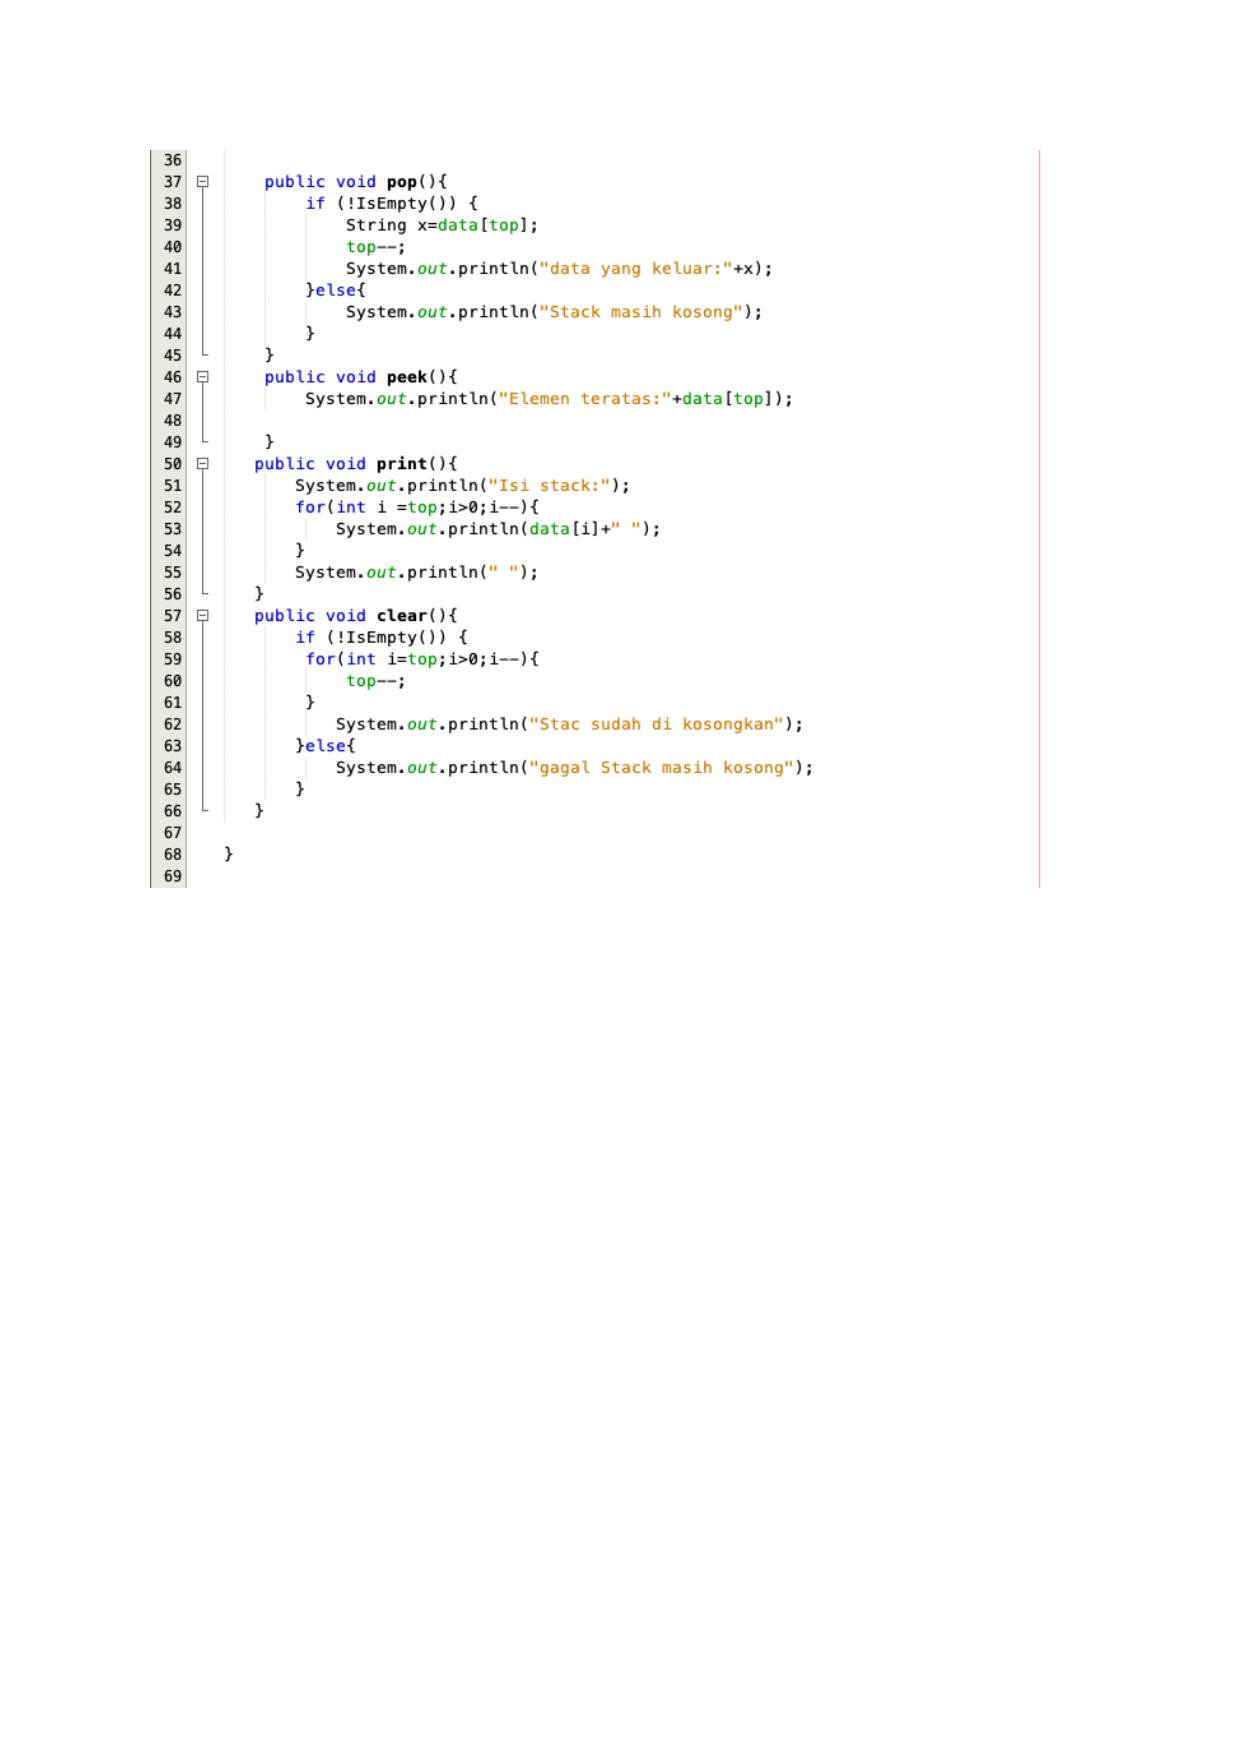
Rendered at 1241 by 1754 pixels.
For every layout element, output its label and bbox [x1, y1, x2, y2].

picture [150, 150, 1090, 888]
